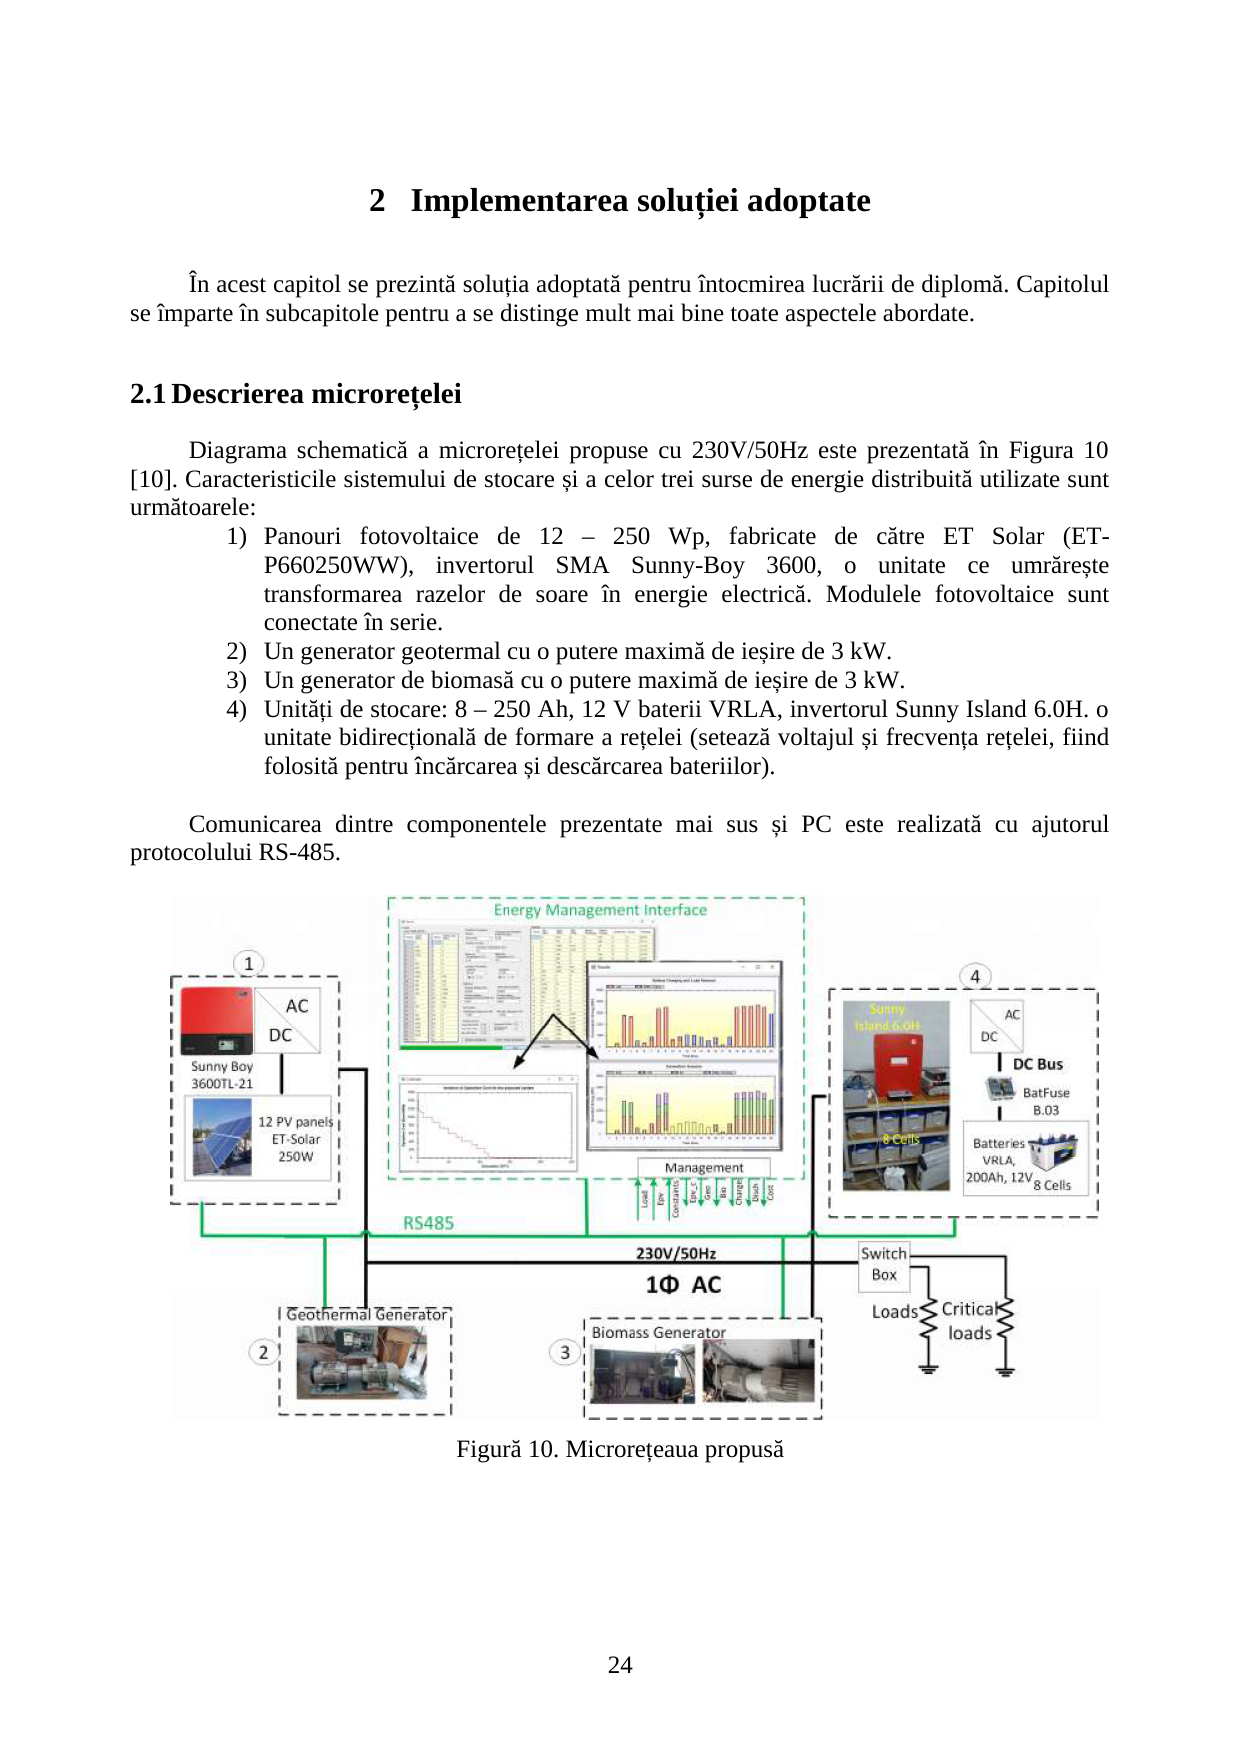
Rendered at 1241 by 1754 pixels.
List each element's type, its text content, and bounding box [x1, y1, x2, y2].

list Un generator de biomasă cu o putere maximă de ieșire de 3 kW. [226, 665, 1110, 694]
subtitle Descrierea microrețelei [130, 376, 1110, 410]
list Un generator geotermal cu o putere maximă de ieșire de 3 kW. [226, 636, 1110, 665]
picture [129, 895, 1139, 1434]
text Comunicarea dintre componentele prezentate mai sus și PC este realizată cu ajutorul protocolului RS-485. [130, 809, 1110, 866]
text În acest capitol se prezintă soluția adoptată pentru întocmirea lucrării de diplomă. Capitolul se împarte în subcapitole pentru a se distinge mult mai bine toate aspectele abordate. [130, 269, 1110, 326]
text Figură 10. Microrețeaua propusă [248, 1434, 992, 1463]
text Diagrama schematică a microrețelei propuse cu 230V/50Hz este prezentată în Figura 10 [10]. Caracteristicile sistemului de stocare și a celor trei surse de energie distribuită utilizate sunt următoarele: [130, 435, 1110, 521]
list Unități de stocare: 8 – 250 Ah, 12 V baterii VRLA, invertorul Sunny Island 6.0H. o unitate bidirecțională de formare a rețelei (setează voltajul și frecvența rețelei, fiind folosită pentru încărcarea și descărcarea bateriilor). [226, 694, 1110, 780]
subtitle Implementarea soluției adoptate [130, 181, 1110, 219]
list Panouri fotovoltaice de 12 – 250 Wp, fabricate de către ET Solar (ET-P660250WW), invertorul SMA Sunny-Boy 3600, o unitate ce umrărește transformarea razelor de soare în energie electrică. Modulele fotovoltaice sunt conectate în serie. [226, 521, 1110, 636]
